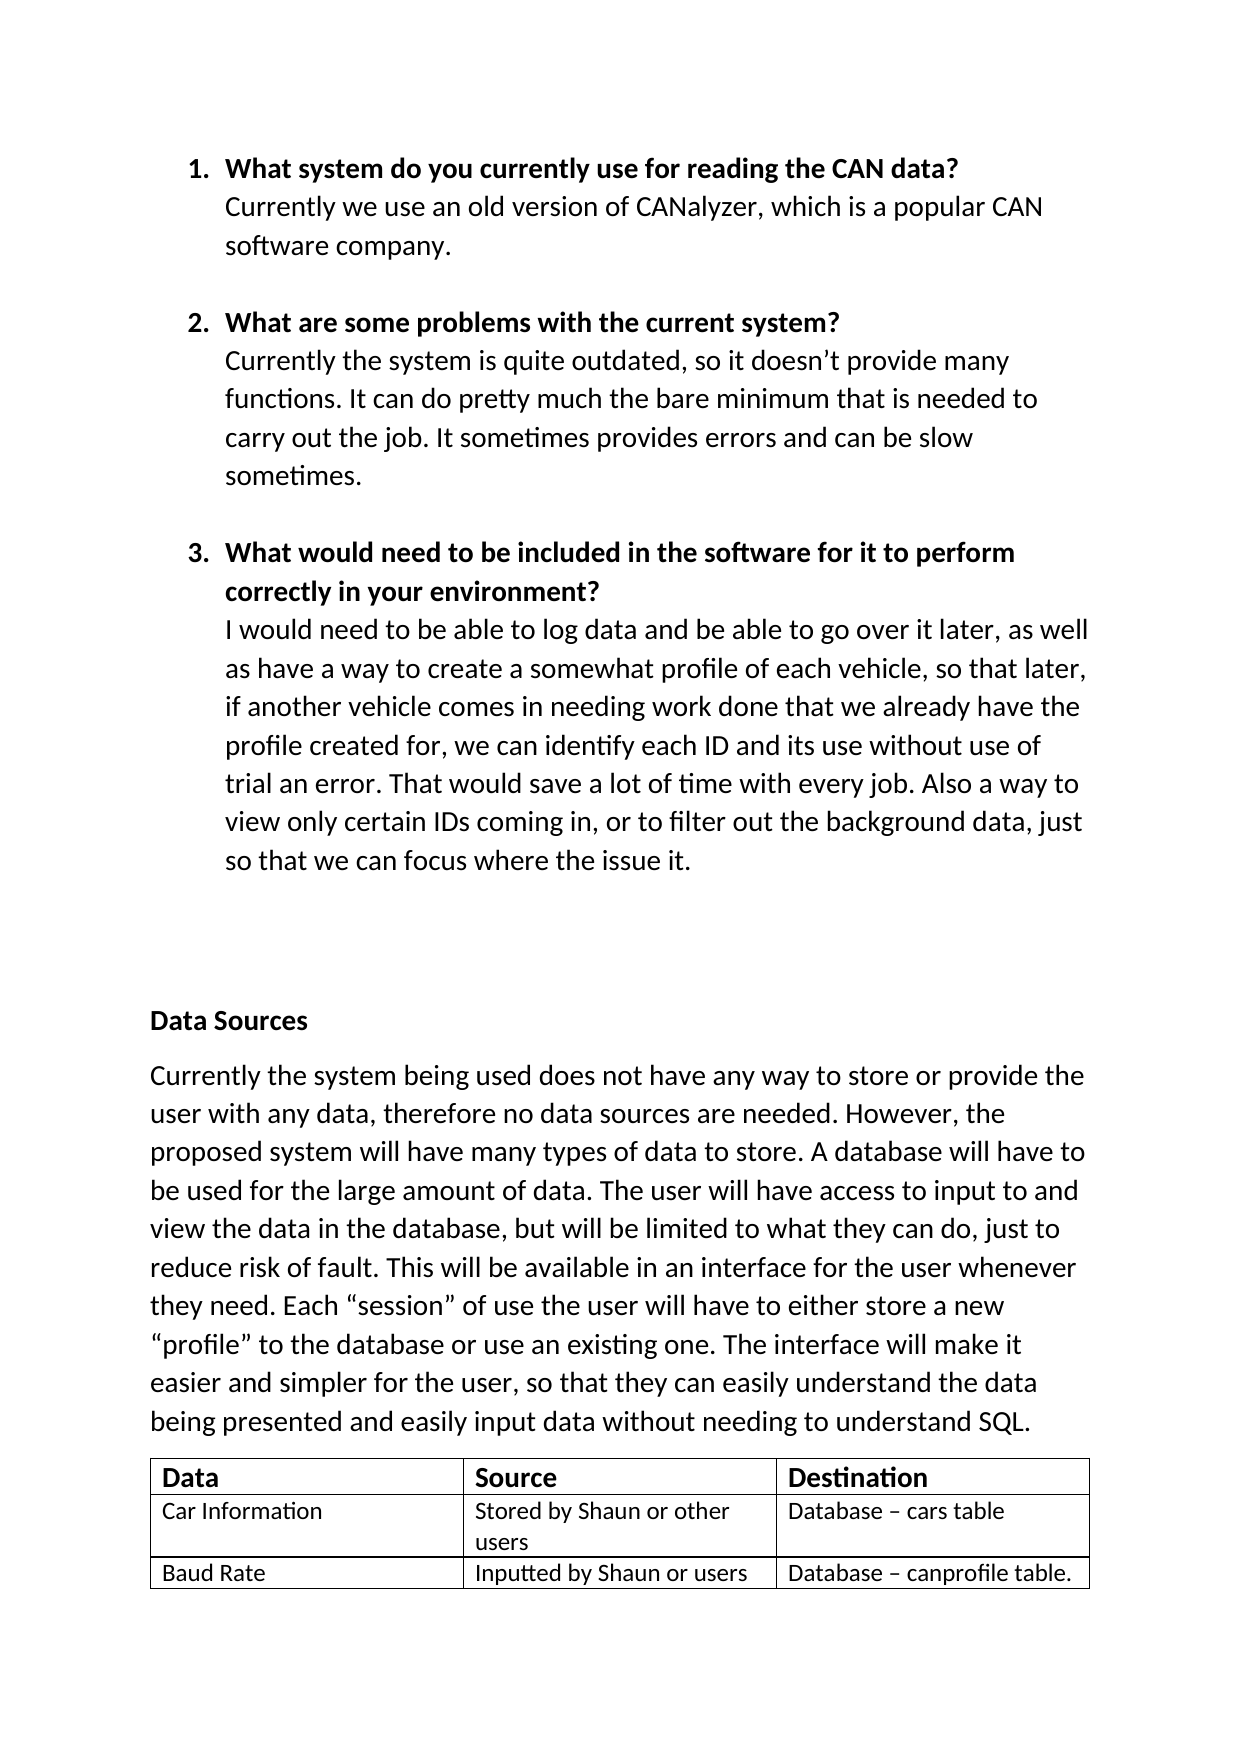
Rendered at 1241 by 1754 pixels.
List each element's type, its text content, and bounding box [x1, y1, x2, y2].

table_cell Database – cars table [777, 1495, 1089, 1556]
text Currently the system being used does not have any way to store or provide the user with any data, therefore no data sources are needed. However, the proposed system will have many types of data to store. A database will have to be used for the large amount of data. The user will have access to input to and view the data in the database, but will be limited to what they can do, just to reduce risk of fault. This will be available in an interface for the user whenever they need. Each “session” of use the user will have to either store a new “profile” to the database or use an existing one. The interface will make it easier and simpler for the user, so that they can easily understand the data being presented and easily input data without needing to understand SQL. [150, 1057, 1090, 1438]
table_cell Stored by Shaun or other users [464, 1495, 776, 1556]
table_header Destination [777, 1459, 1089, 1494]
list What are some problems with the current system? [187, 304, 1090, 339]
table_header Source [464, 1459, 776, 1494]
list Currently the system is quite outdated, so it doesn’t provide many functions. It can do pretty much the bare minimum that is needed to carry out the job. It sometimes provides errors and can be slow sometimes. [225, 342, 1090, 493]
list Currently we use an old version of CANalyzer, which is a popular CAN software company. [225, 188, 1090, 262]
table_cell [777, 1558, 1089, 1588]
list I would need to be able to log data and be able to go over it later, as well as have a way to create a somewhat profile of each vehicle, so that later, if another vehicle comes in needing work done that we already have the profile created for, we can identify each ID and its use without use of trial an error. That would save a lot of time with every job. Also a way to view only certain IDs coming in, or to filter out the background data, just so that we can focus where the issue it. [225, 611, 1090, 877]
table_cell Baud Rate [151, 1558, 463, 1588]
text Data Sources [150, 1002, 1090, 1037]
table_header Data [151, 1459, 463, 1494]
list What would need to be included in the software for it to perform correctly in your environment? [187, 534, 1090, 608]
list What system do you currently use for reading the CAN data? [187, 150, 1090, 186]
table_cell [464, 1558, 776, 1588]
table_cell Car Information [151, 1495, 463, 1556]
